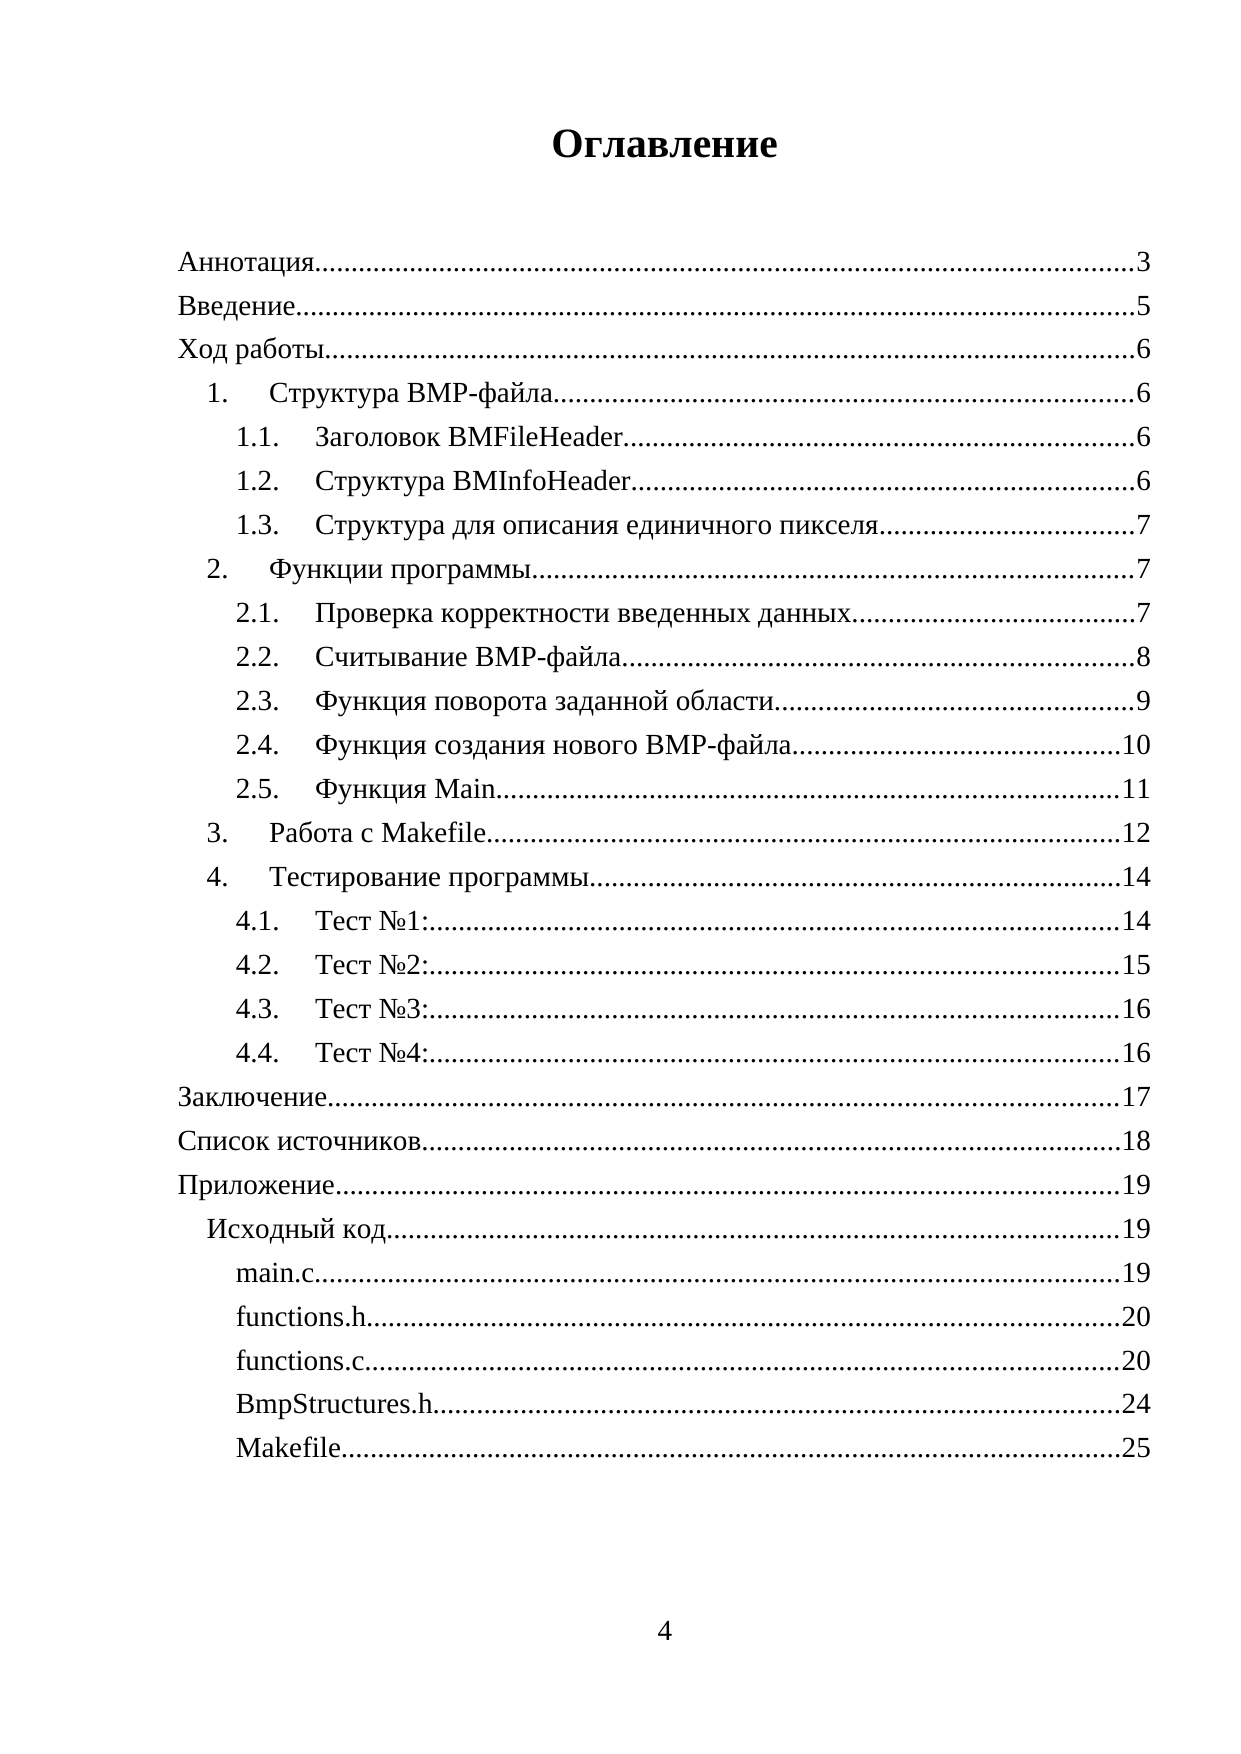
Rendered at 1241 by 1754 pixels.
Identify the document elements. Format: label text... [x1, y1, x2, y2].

subtitle Оглавление [177, 118, 1152, 166]
